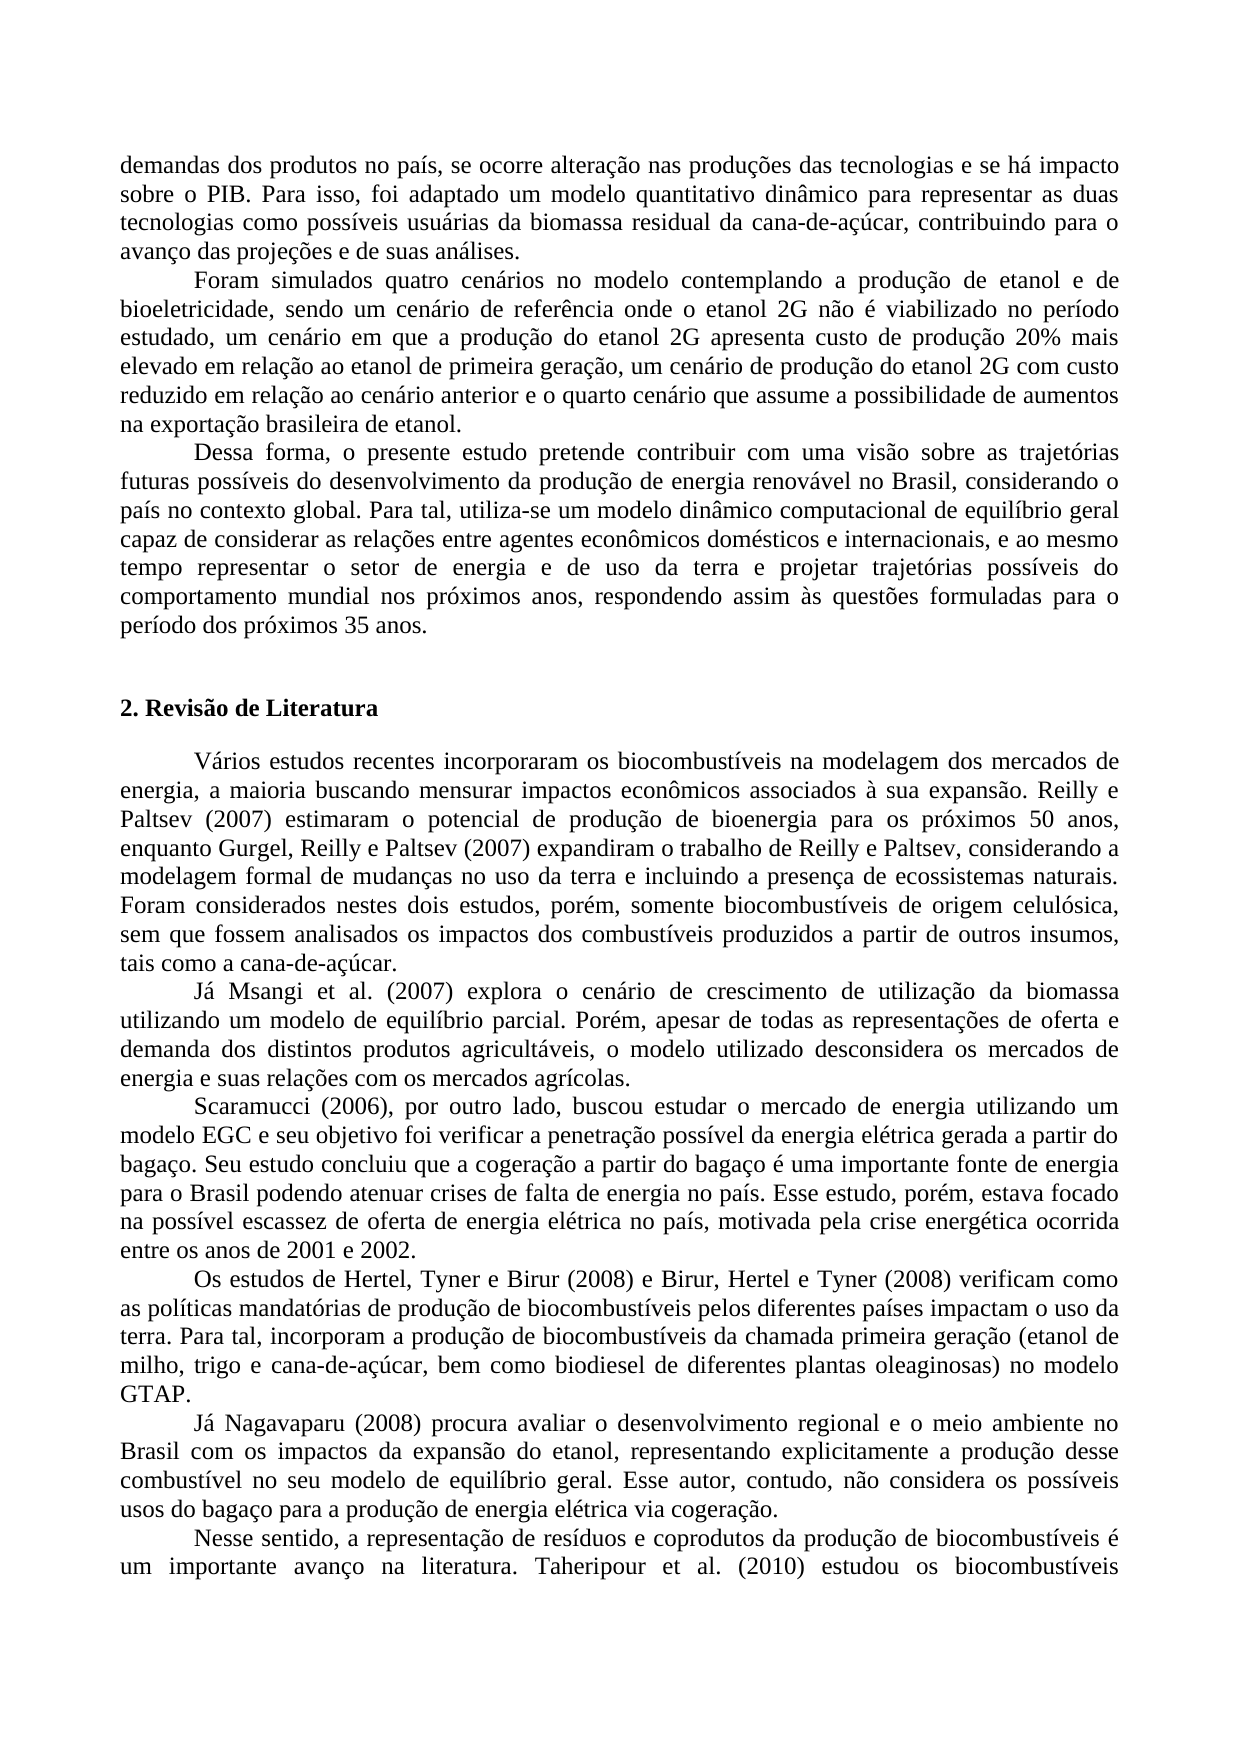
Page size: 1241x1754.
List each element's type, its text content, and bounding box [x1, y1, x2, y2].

text Dessa forma, o presente estudo pretende contribuir com uma visão sobre as trajetórias futuras possíveis do desenvolvimento da produção de energia renovável no Brasil, considerando o país no contexto global. Para tal, utiliza-se um modelo dinâmico computacional de equilíbrio geral capaz de considerar as relações entre agentes econômicos domésticos e internacionais, e ao mesmo tempo representar o setor de energia e de uso da terra e projetar trajetórias possíveis do comportamento mundial nos próximos anos, respondendo assim às questões formuladas para o período dos próximos 35 anos. [120, 437, 1120, 639]
text Os estudos de Hertel, Tyner e Birur (2008) e Birur, Hertel e Tyner (2008) verificam como as políticas mandatórias de produção de biocombustíveis pelos diferentes países impactam o uso da terra. Para tal, incorporam a produção de biocombustíveis da chamada primeira geração (etanol de milho, trigo e cana-de-açúcar, bem como biodiesel de diferentes plantas oleaginosas) no modelo GTAP. [120, 1264, 1120, 1408]
text 2. Revisão de Literatura [120, 693, 1120, 721]
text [120, 150, 1120, 265]
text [120, 1523, 1120, 1580]
text Scaramucci (2006), por outro lado, buscou estudar o mercado de energia utilizando um modelo EGC e seu objetivo foi verificar a penetração possível da energia elétrica gerada a partir do bagaço. Seu estudo concluiu que a cogeração a partir do bagaço é uma importante fonte de energia para o Brasil podendo atenuar crises de falta de energia no país. Esse estudo, porém, estava focado na possível escassez de oferta de energia elétrica no país, motivada pela crise energética ocorrida entre os anos de 2001 e 2002. [120, 1091, 1120, 1264]
text Já Nagavaparu (2008) procura avaliar o desenvolvimento regional e o meio ambiente no Brasil com os impactos da expansão do etanol, representando explicitamente a produção desse combustível no seu modelo de equilíbrio geral. Esse autor, contudo, não considera os possíveis usos do bagaço para a produção de energia elétrica via cogeração. [120, 1408, 1120, 1523]
text Vários estudos recentes incorporaram os biocombustíveis na modelagem dos mercados de energia, a maioria buscando mensurar impactos econômicos associados à sua expansão. Reilly e Paltsev (2007) estimaram o potencial de produção de bioenergia para os próximos 50 anos, enquanto Gurgel, Reilly e Paltsev (2007) expandiram o trabalho de Reilly e Paltsev, considerando a modelagem formal de mudanças no uso da terra e incluindo a presença de ecossistemas naturais. Foram considerados nestes dois estudos, porém, somente biocombustíveis de origem celulósica, sem que fossem analisados os impactos dos combustíveis produzidos a partir de outros insumos, tais como a cana-de-açúcar. [120, 746, 1120, 976]
text Já Msangi et al. (2007) explora o cenário de crescimento de utilização da biomassa utilizando um modelo de equilíbrio parcial. Porém, apesar de todas as representações de oferta e demanda dos distintos produtos agricultáveis, o modelo utilizado desconsidera os mercados de energia e suas relações com os mercados agrícolas. [120, 976, 1120, 1091]
text Foram simulados quatro cenários no modelo contemplando a produção de etanol e de bioeletricidade, sendo um cenário de referência onde o etanol 2G não é viabilizado no período estudado, um cenário em que a produção do etanol 2G apresenta custo de produção 20% mais elevado em relação ao etanol de primeira geração, um cenário de produção do etanol 2G com custo reduzido em relação ao cenário anterior e o quarto cenário que assume a possibilidade de aumentos na exportação brasileira de etanol. [120, 265, 1120, 437]
